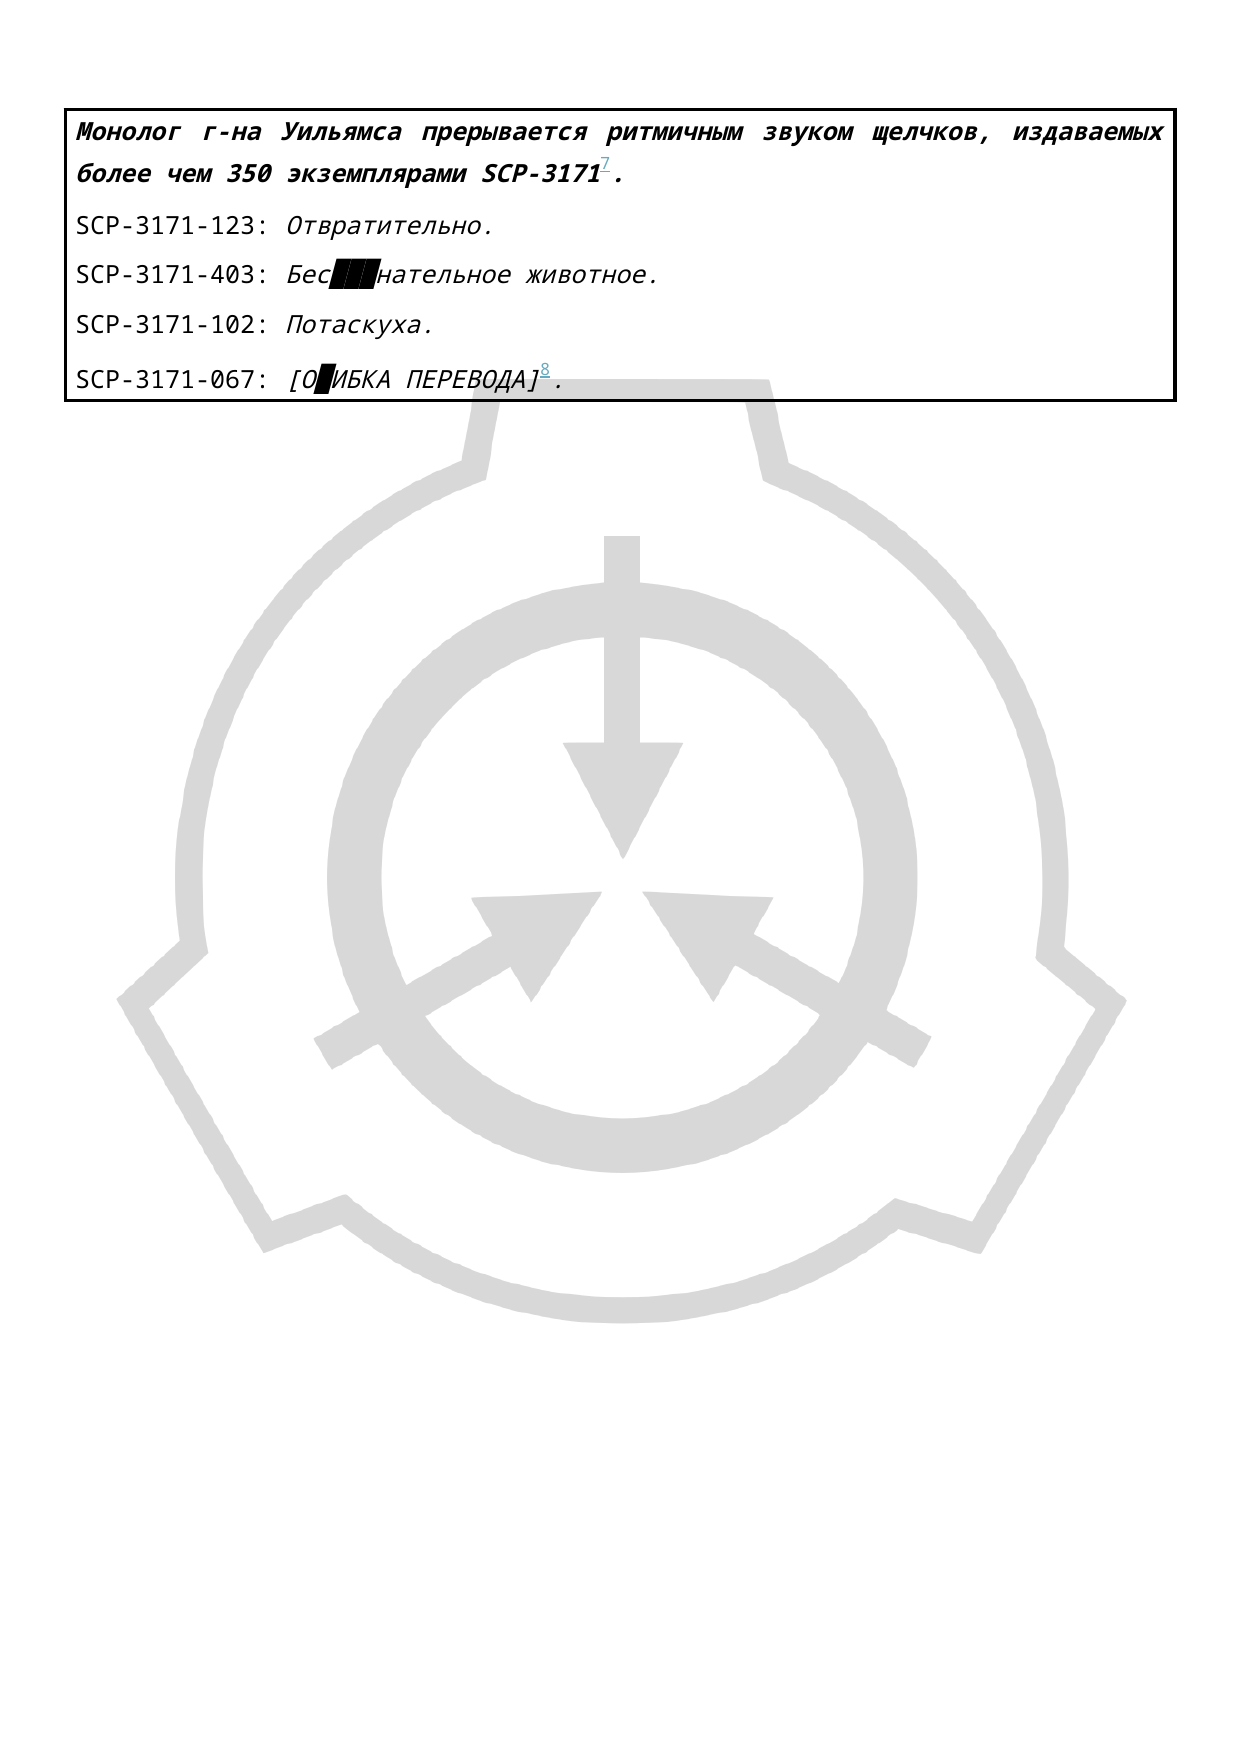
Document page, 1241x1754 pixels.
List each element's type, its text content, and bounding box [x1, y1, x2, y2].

text SCP-3171-067: [О█ИБКА ПЕРЕВОДА]8. [67, 352, 1173, 399]
text SCP-3171-102: Потаскуха. [67, 302, 1173, 341]
text Монолог г-на Уильямса прерывается ритмичным звуком щелчков, издаваемых более чем 350 экземплярами SCP-31717. [67, 111, 1173, 191]
text SCP-3171-403: Бес███нательное животное. [67, 252, 1173, 291]
text SCP-3171-123: Отвратительно. [67, 202, 1173, 241]
